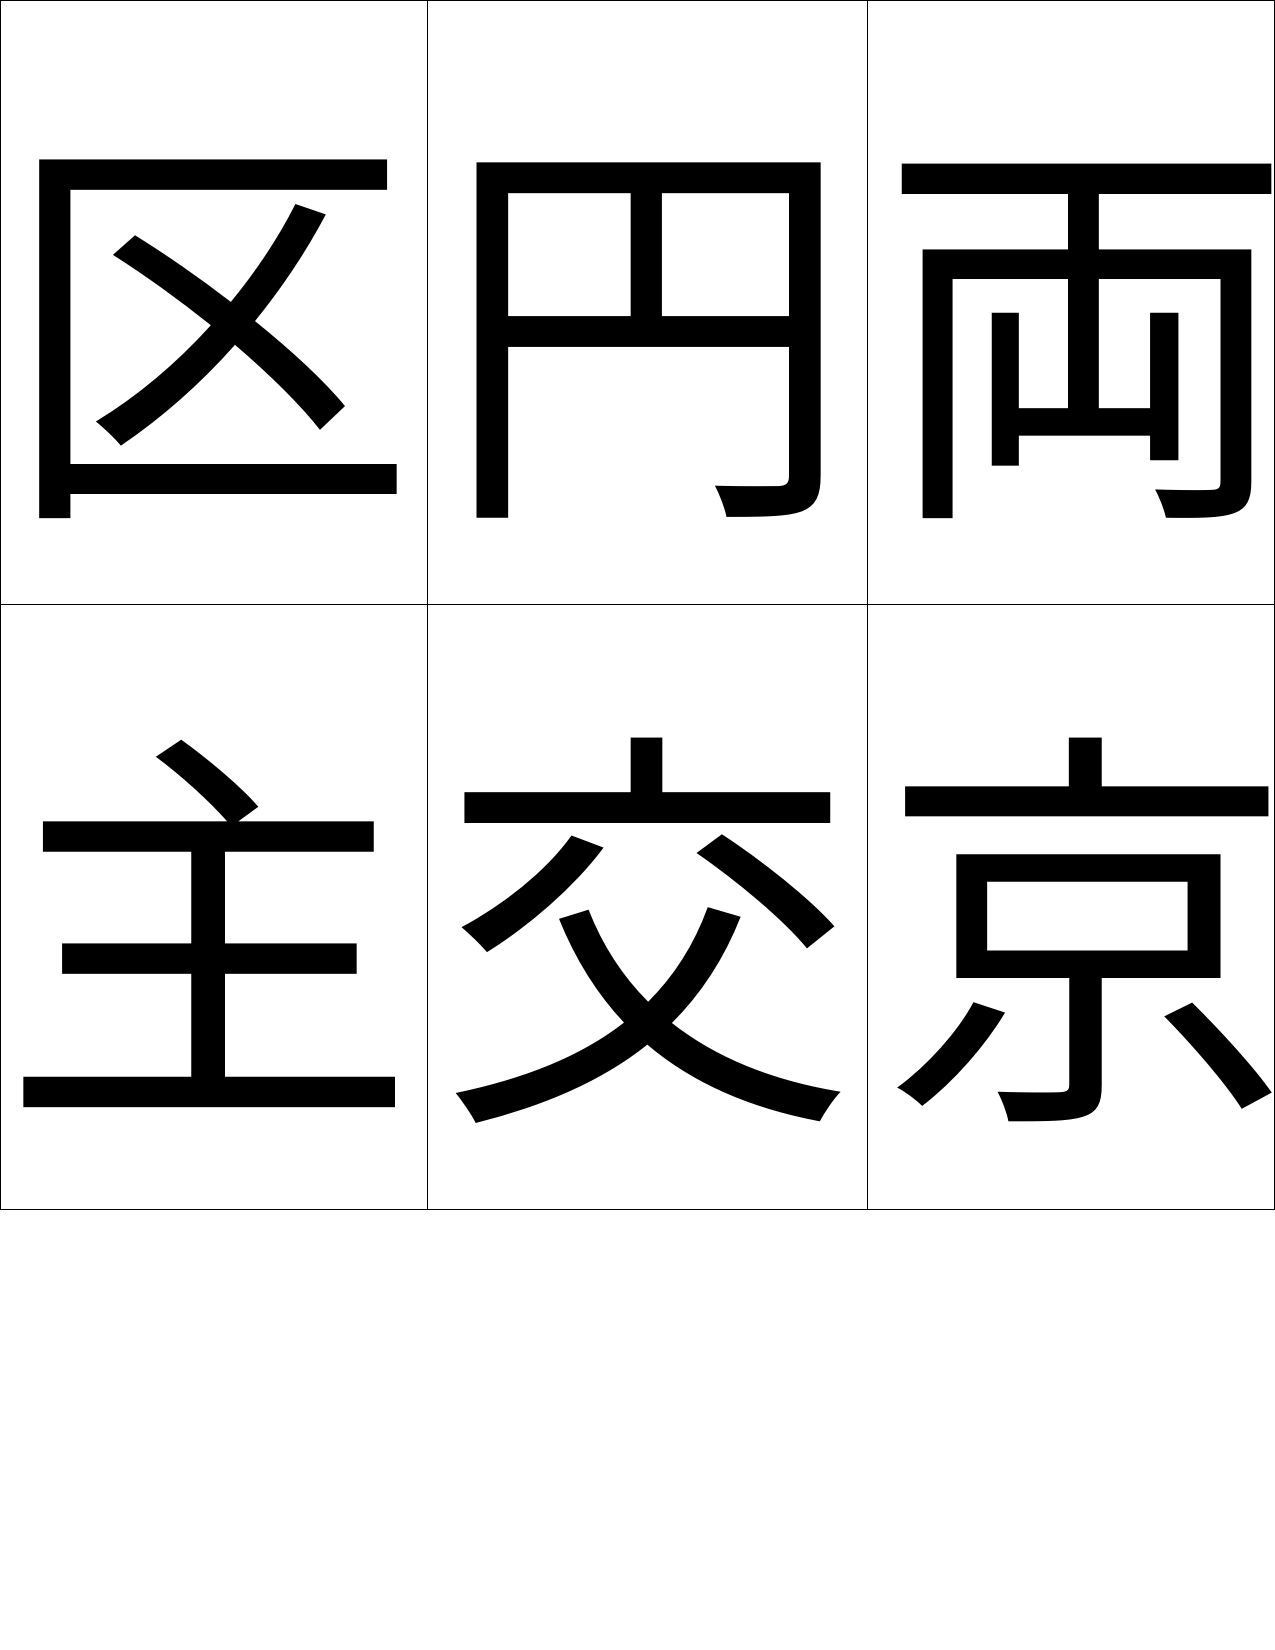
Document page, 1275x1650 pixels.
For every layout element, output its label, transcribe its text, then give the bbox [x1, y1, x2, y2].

table_cell 区 [1, 1, 427, 604]
table_cell 京 [868, 605, 1274, 1209]
table_cell 主 [1, 605, 427, 1209]
table_cell 両 [868, 1, 1274, 604]
table_cell 交 [428, 605, 867, 1209]
table_cell 円 [428, 1, 867, 604]
